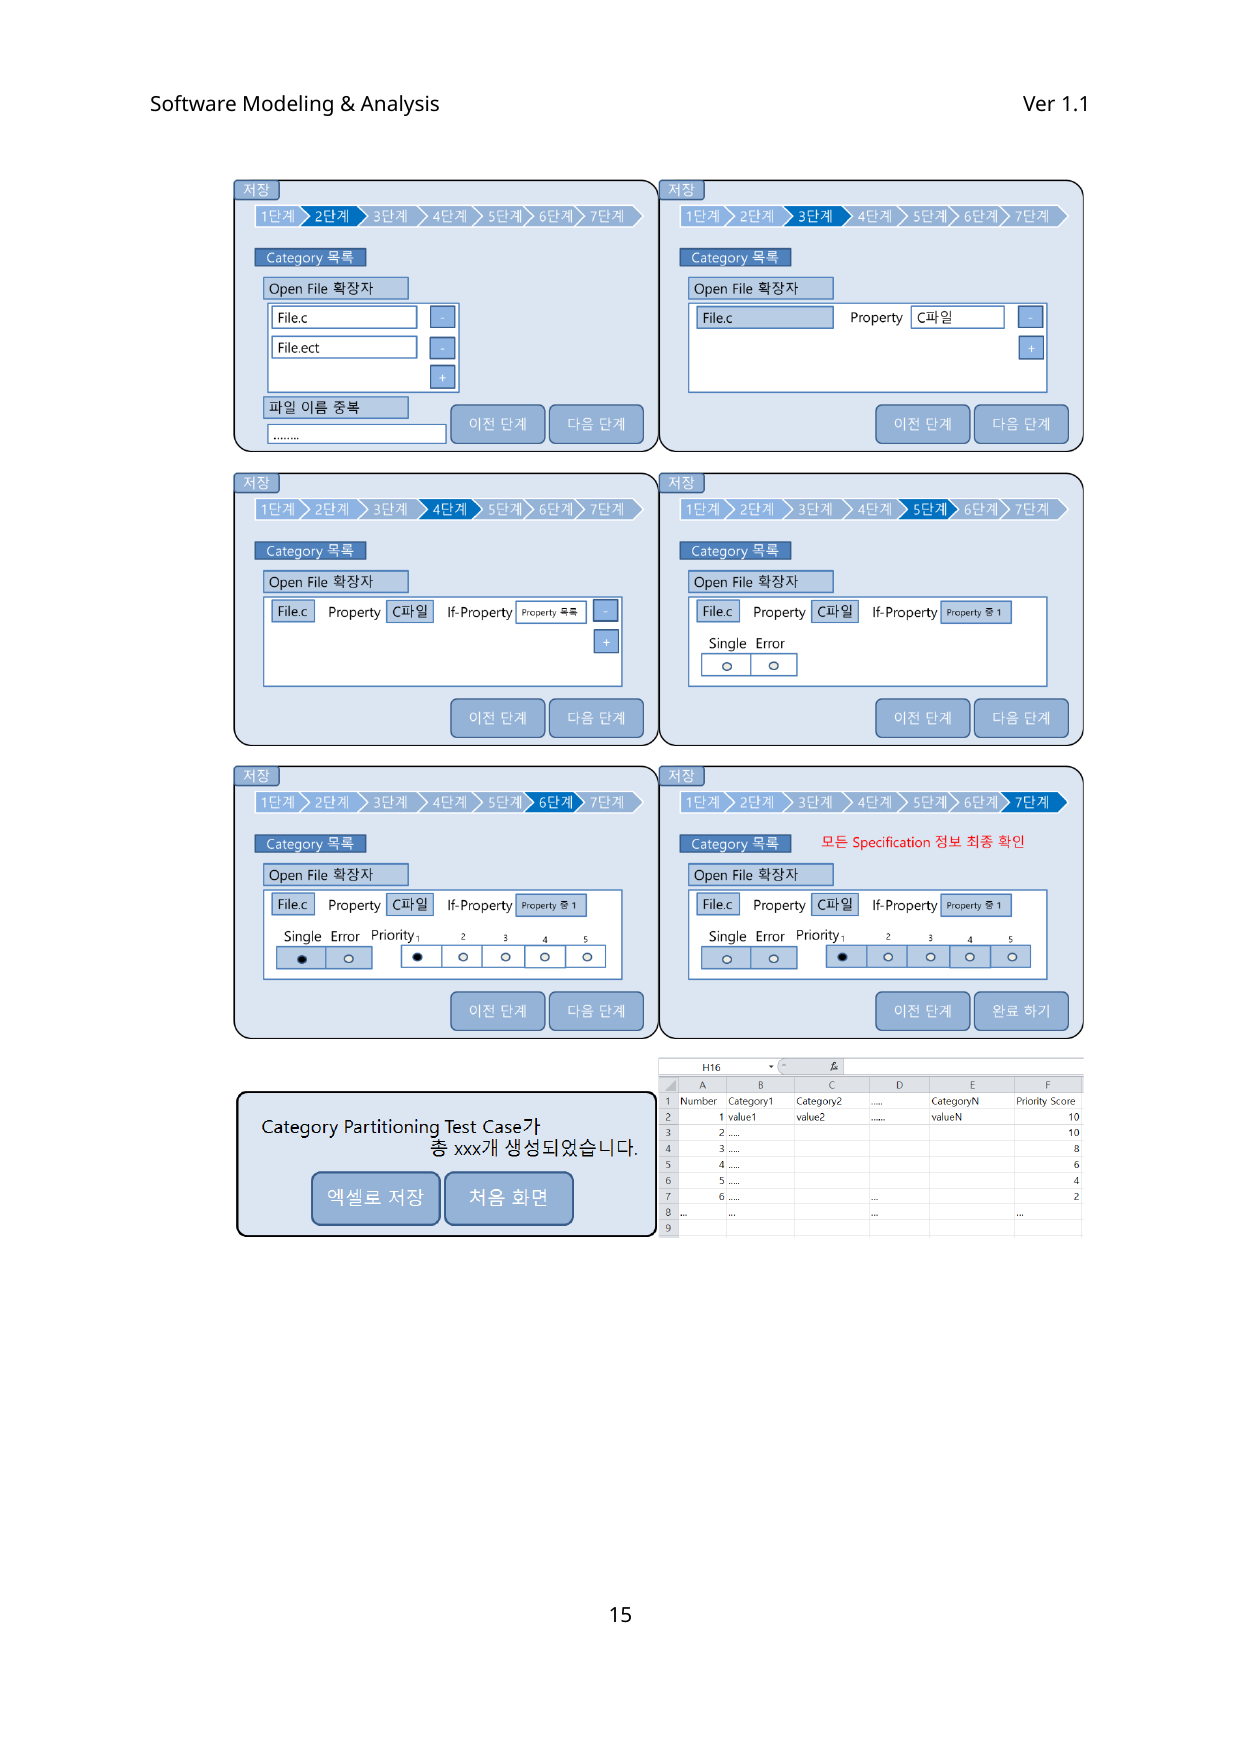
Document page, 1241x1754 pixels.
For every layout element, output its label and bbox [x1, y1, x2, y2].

picture [233, 470, 1084, 746]
picture [233, 1057, 1084, 1238]
picture [233, 177, 1084, 452]
picture [233, 764, 1084, 1039]
